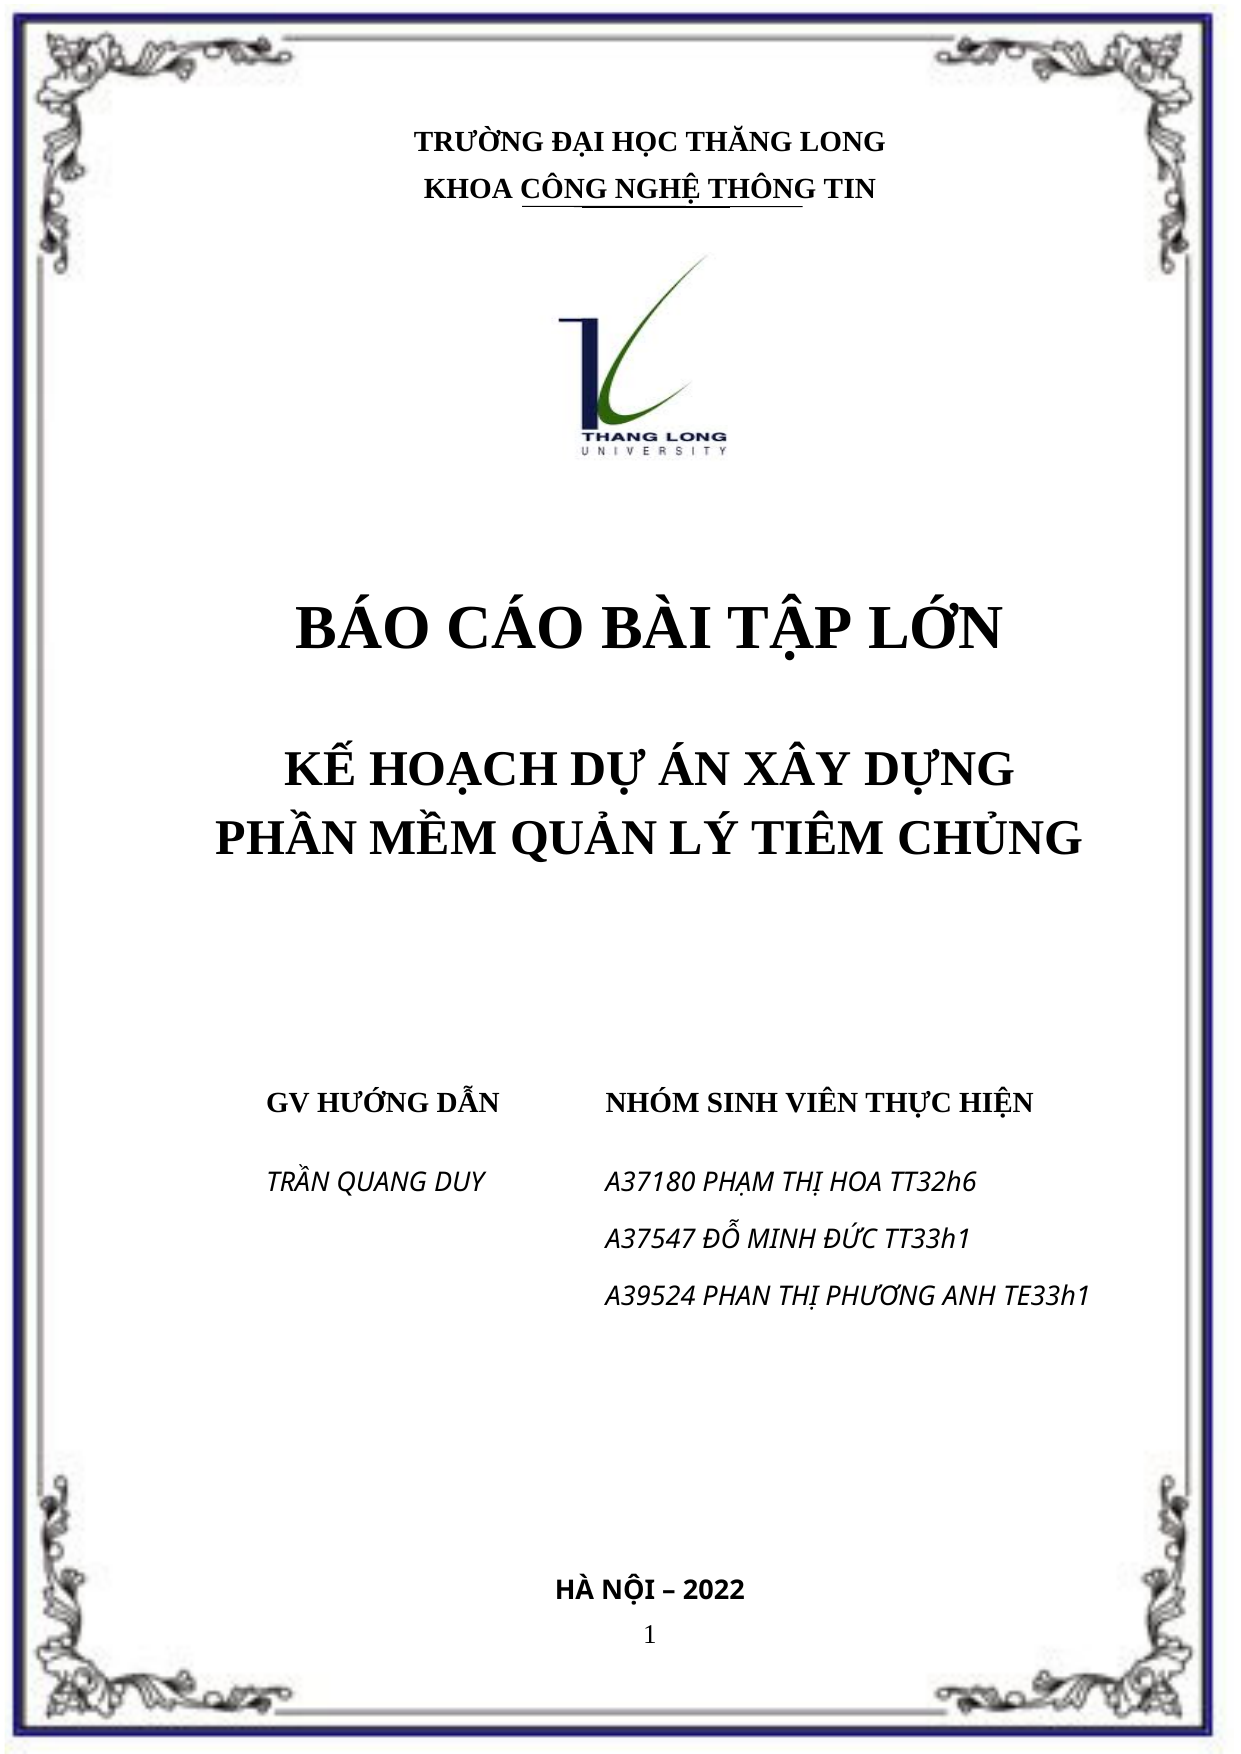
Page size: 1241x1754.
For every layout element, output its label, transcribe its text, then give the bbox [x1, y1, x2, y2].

text A39524 PHAN THỊ PHƯƠNG ANH TE33h1 [177, 1276, 1122, 1313]
picture [4, 4, 1234, 1754]
text PHẦN MỀM QUẢN LÝ TIÊM CHỦNG [177, 808, 1122, 865]
text TRẦN QUANG DUY A37180 PHẠM THỊ HOA TT32h6 [177, 1163, 1122, 1199]
text HÀ NỘI – 2022 [177, 1570, 1122, 1607]
text A37547 ĐỖ MINH ĐỨC TT33h1 [177, 1219, 1122, 1256]
text GV HƯỚNG DẪN NHÓM SINH VIÊN THỰC HIỆN [177, 1085, 1122, 1118]
text KHOA CÔNG NGHỆ THÔNG TIN [177, 171, 1122, 204]
text BÁO CÁO BÀI TẬP LỚN [177, 590, 1122, 662]
text KẾ HOẠCH DỰ ÁN XÂY DỰNG [177, 739, 1122, 796]
text TRƯỜNG ĐẠI HỌC THĂNG LONG [177, 124, 1122, 158]
